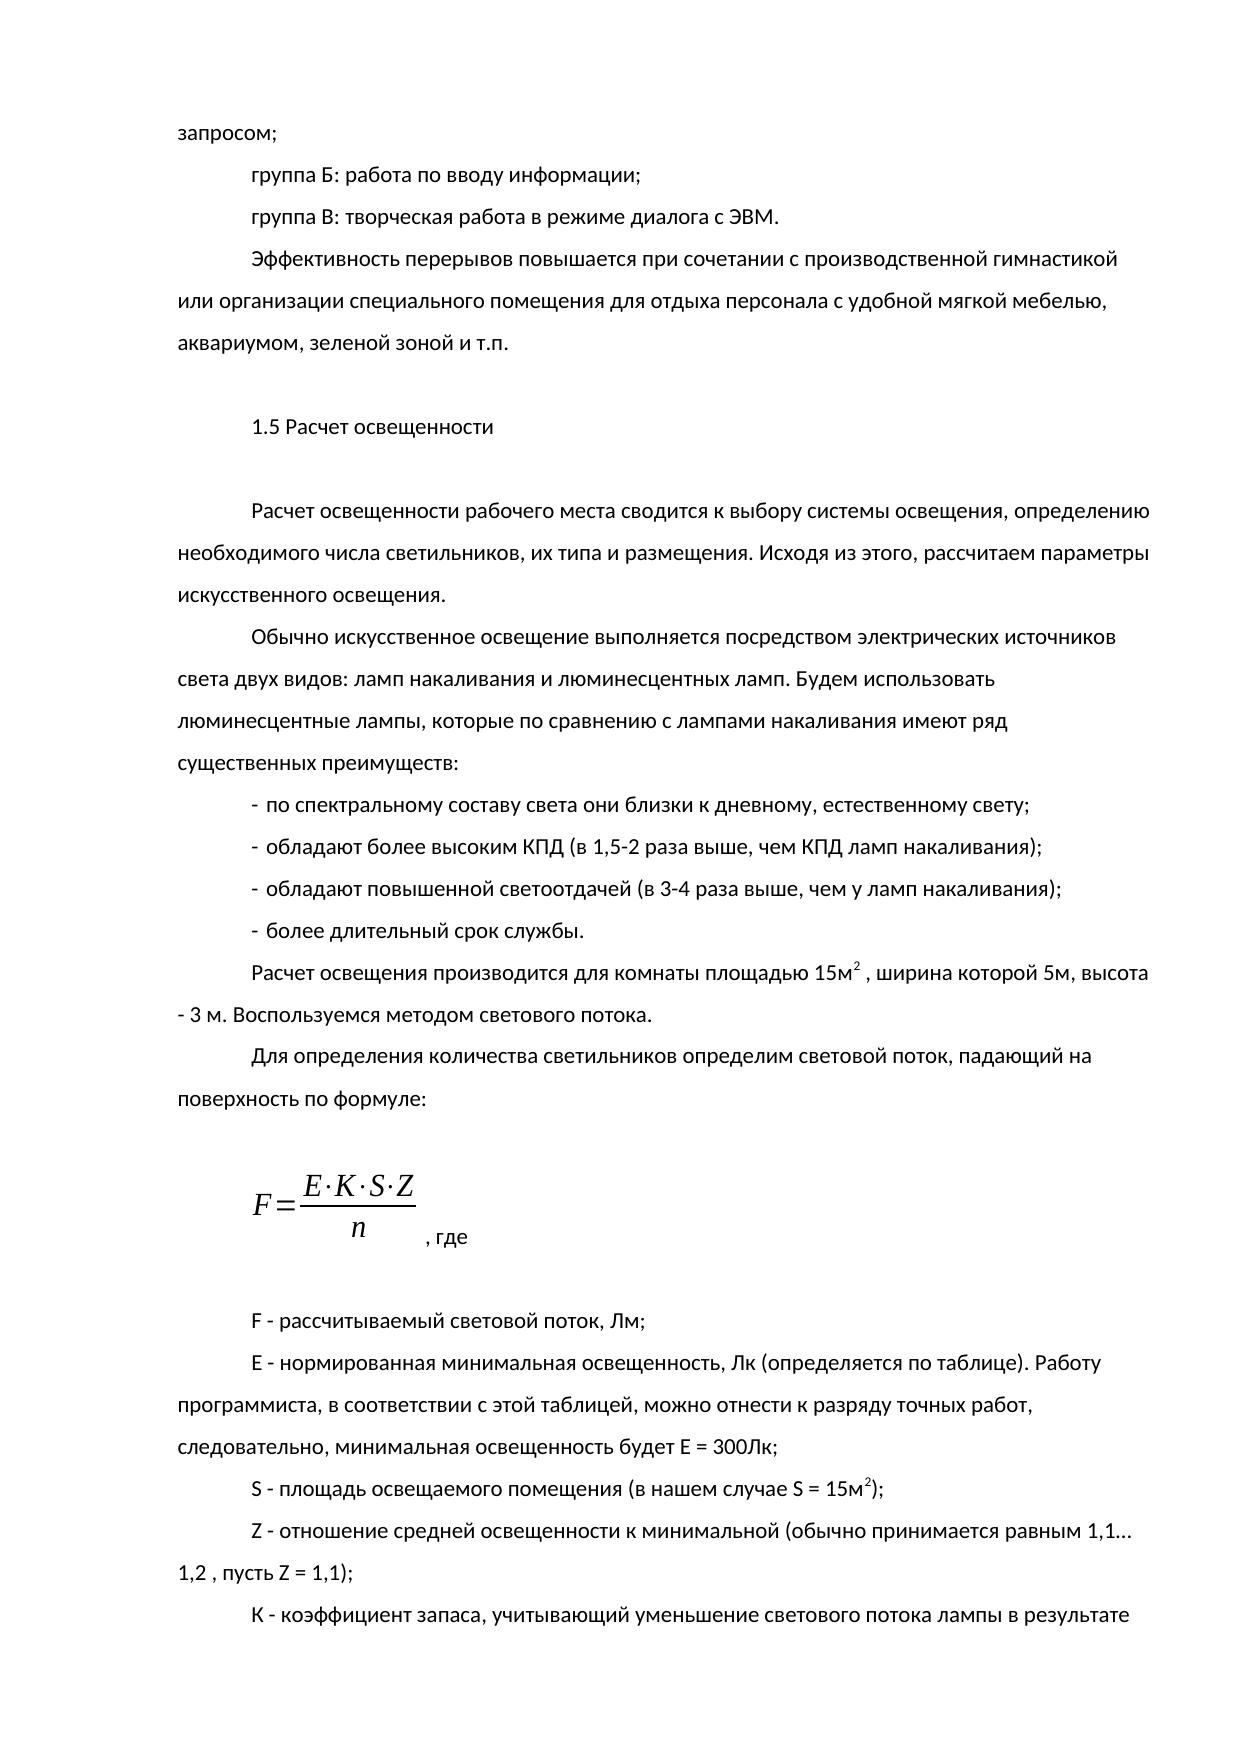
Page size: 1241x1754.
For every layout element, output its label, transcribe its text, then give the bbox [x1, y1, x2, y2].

list обладают более высоким КПД (в 1,5-2 раза выше, чем КПД ламп накаливания); [177, 832, 1152, 860]
text , где [177, 1168, 1152, 1250]
list обладают повышенной светоотдачей (в 3-4 раза выше, чем у ламп накаливания); [177, 874, 1152, 902]
text Эффективность перерывов повышается при сочетании с производственной гимнастикой или организации специального помещения для отдыха персонала с удобной мягкой мебелью, аквариумом, зеленой зоной и т.п. [177, 244, 1152, 356]
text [177, 118, 1152, 146]
text группа В: творческая работа в режиме диалога с ЭВМ. [177, 202, 1152, 230]
text S - площадь освещаемого помещения (в нашем случае S = 15м2); [177, 1474, 1152, 1502]
list более длительный срок службы. [177, 916, 1152, 944]
text Для определения количества светильников определим световой поток, падающий на поверхность по формуле: [177, 1042, 1152, 1112]
text Z - отношение средней освещенности к минимальной (обычно принимается равным 1,1…1,2 , пусть Z = 1,1); [177, 1516, 1152, 1586]
text Расчет освещения производится для комнаты площадью 15м2 , ширина которой 5м, высота - 3 м. Воспользуемся методом светового потока. [177, 958, 1152, 1028]
text Расчет освещенности рабочего места сводится к выбору системы освещения, определению необходимого числа светильников, их типа и размещения. Исходя из этого, рассчитаем параметры искусственного освещения. [177, 496, 1152, 608]
text Обычно искусственное освещение выполняется посредством электрических источников света двух видов: ламп накаливания и люминесцентных ламп. Будем использовать люминесцентные лампы, которые по сравнению с лампами накаливания имеют ряд существенных преимуществ: [177, 622, 1152, 776]
subtitle 1.5 Расчет освещенности [177, 412, 1152, 440]
text Е - нормированная минимальная освещенность, Лк (определяется по таблице). Работу программиста, в соответствии с этой таблицей, можно отнести к разряду точных работ, следовательно, минимальная освещенность будет Е = 300Лк; [177, 1348, 1152, 1460]
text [177, 1600, 1152, 1628]
list по спектральному составу света они близки к дневному, естественному свету; [177, 790, 1152, 818]
text группа Б: работа по вводу информации; [177, 160, 1152, 188]
text F - рассчитываемый световой поток, Лм; [177, 1306, 1152, 1334]
